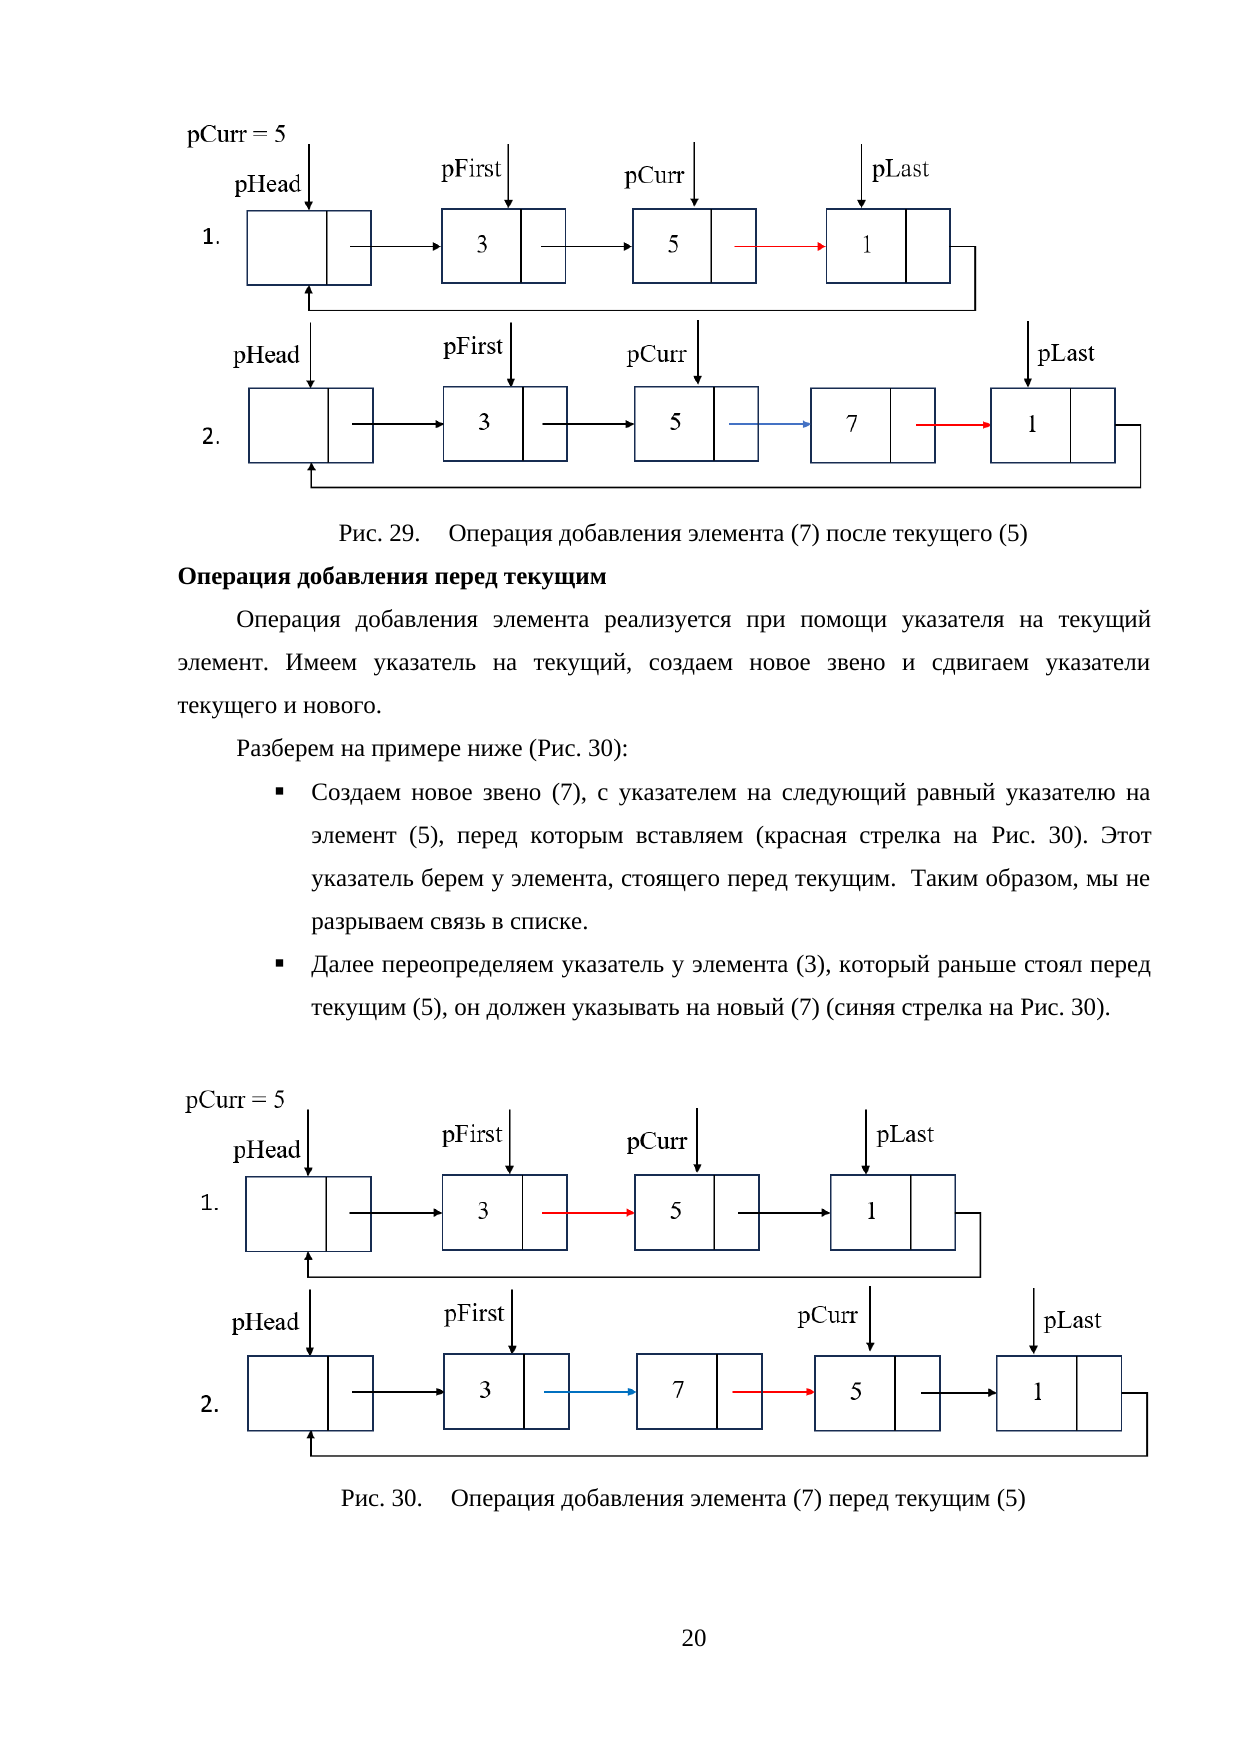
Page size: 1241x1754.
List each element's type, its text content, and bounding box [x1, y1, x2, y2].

text Операция добавления перед текущим [177, 561, 1152, 590]
text Операция добавления элемента (7) перед текущим (5) [215, 1483, 1152, 1512]
text Операция добавления элемента реализуется при помощи указателя на текущий элемент. Имеем указатель на текущий, создаем новое звено и сдвигаем указатели текущего и нового. [177, 604, 1152, 719]
list Создаем новое звено (7), с указателем на следующий равный указателю на элемент (5), перед которым вставляем (красная стрелка на рис. 38). Этот указатель берем у элемента, стоящего перед текущим. Таким образом, мы не разрываем связь в списке. [274, 777, 1152, 935]
text Разберем на примере ниже (рис. 38): [177, 733, 1152, 762]
text Операция добавления элемента (7) после текущего (5) [215, 518, 1152, 547]
list Далее переопределяем указатель у элемента (3), который раньше стоял перед текущим (5), он должен указывать на новый (7) (синяя стрелка на рис. 38). [274, 949, 1152, 1021]
picture [177, 1078, 1152, 1469]
picture [177, 118, 1152, 504]
